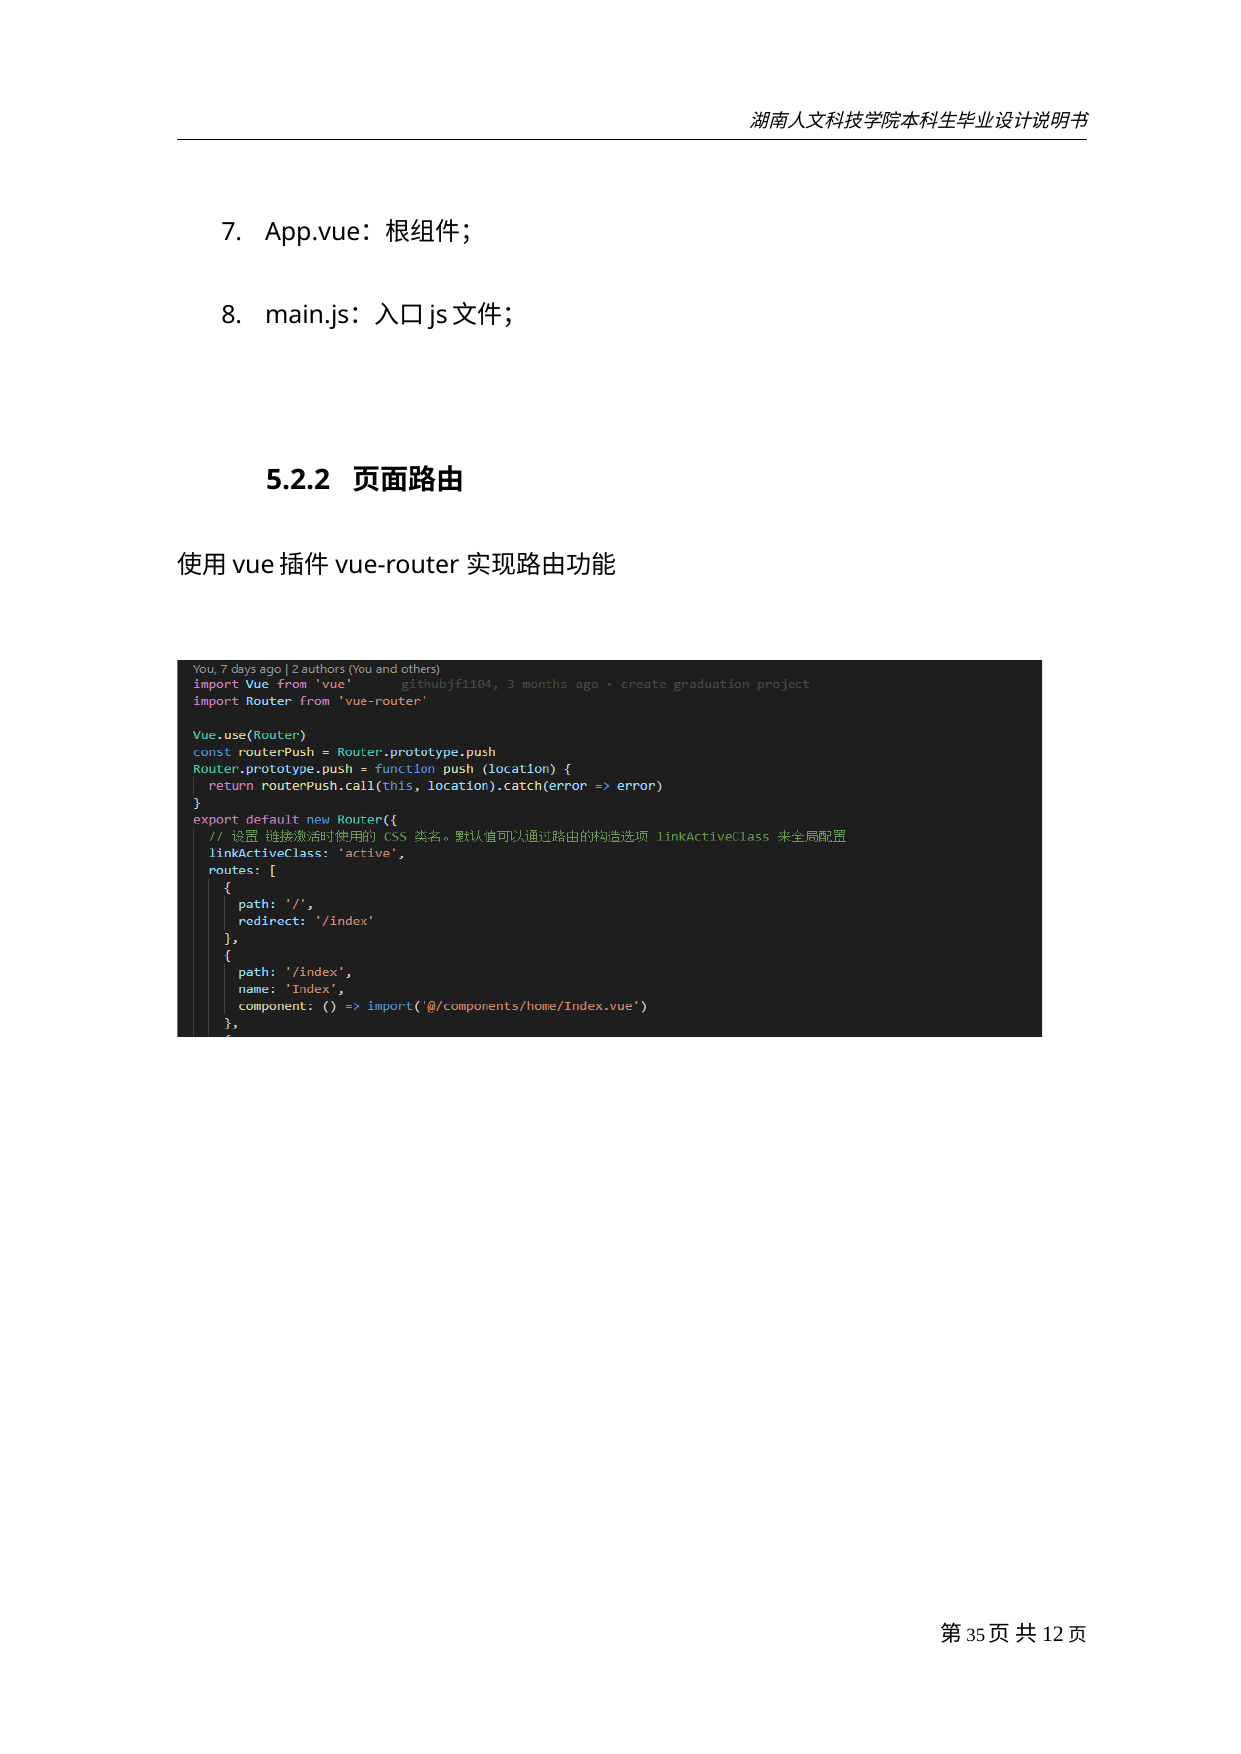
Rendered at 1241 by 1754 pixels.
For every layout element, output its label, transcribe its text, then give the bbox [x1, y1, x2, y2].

list App.vue：根组件； [221, 197, 1087, 262]
list main.js：入口js文件； [221, 280, 1087, 345]
subtitle 页面路由 [266, 445, 1087, 510]
text 使用vue插件 vue-router 实现路由功能 [177, 530, 1087, 595]
picture [177, 660, 1043, 1037]
